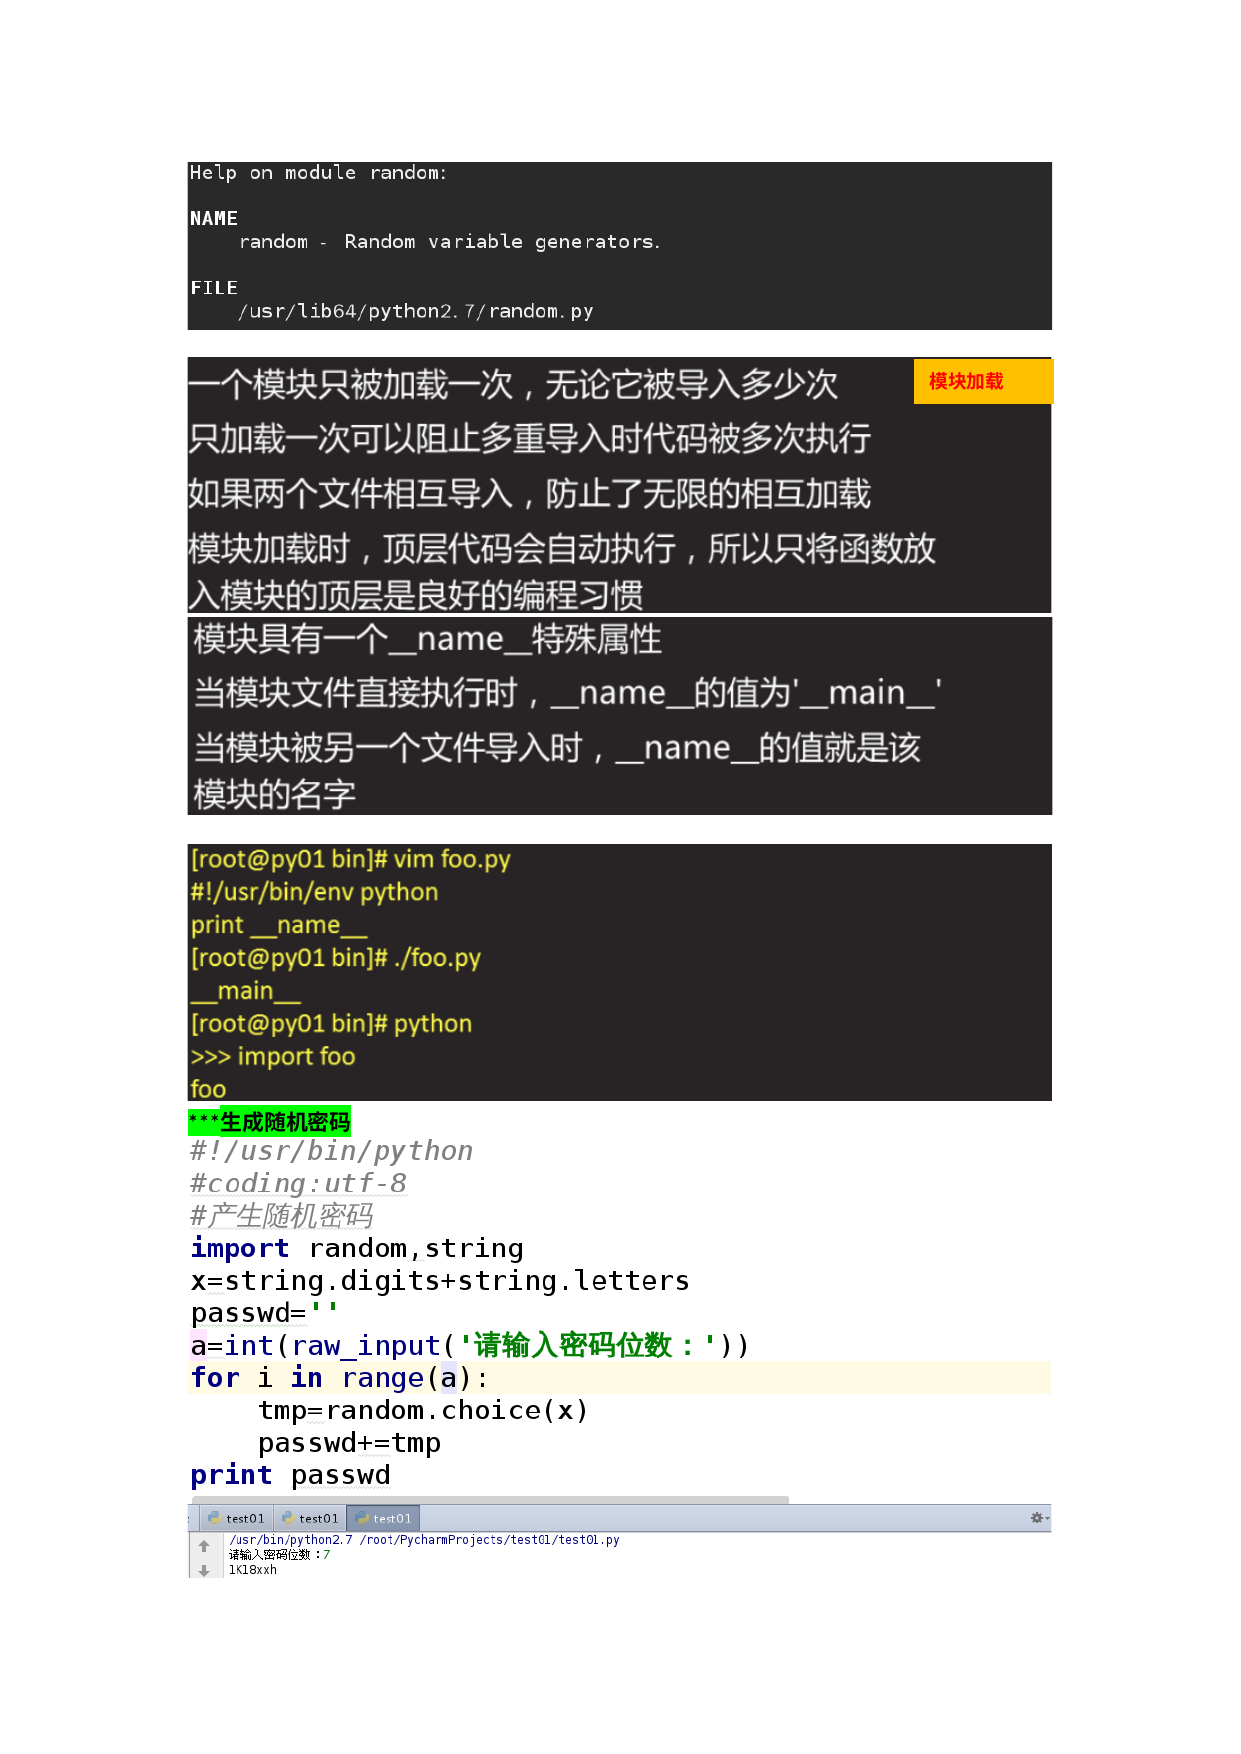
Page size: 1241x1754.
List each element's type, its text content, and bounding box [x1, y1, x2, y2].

picture [187, 1137, 1052, 1578]
picture [187, 357, 1052, 613]
picture [187, 844, 1052, 1101]
text ***生成随机密码 [187, 1104, 1053, 1137]
picture [187, 162, 1053, 330]
picture [187, 617, 1053, 815]
